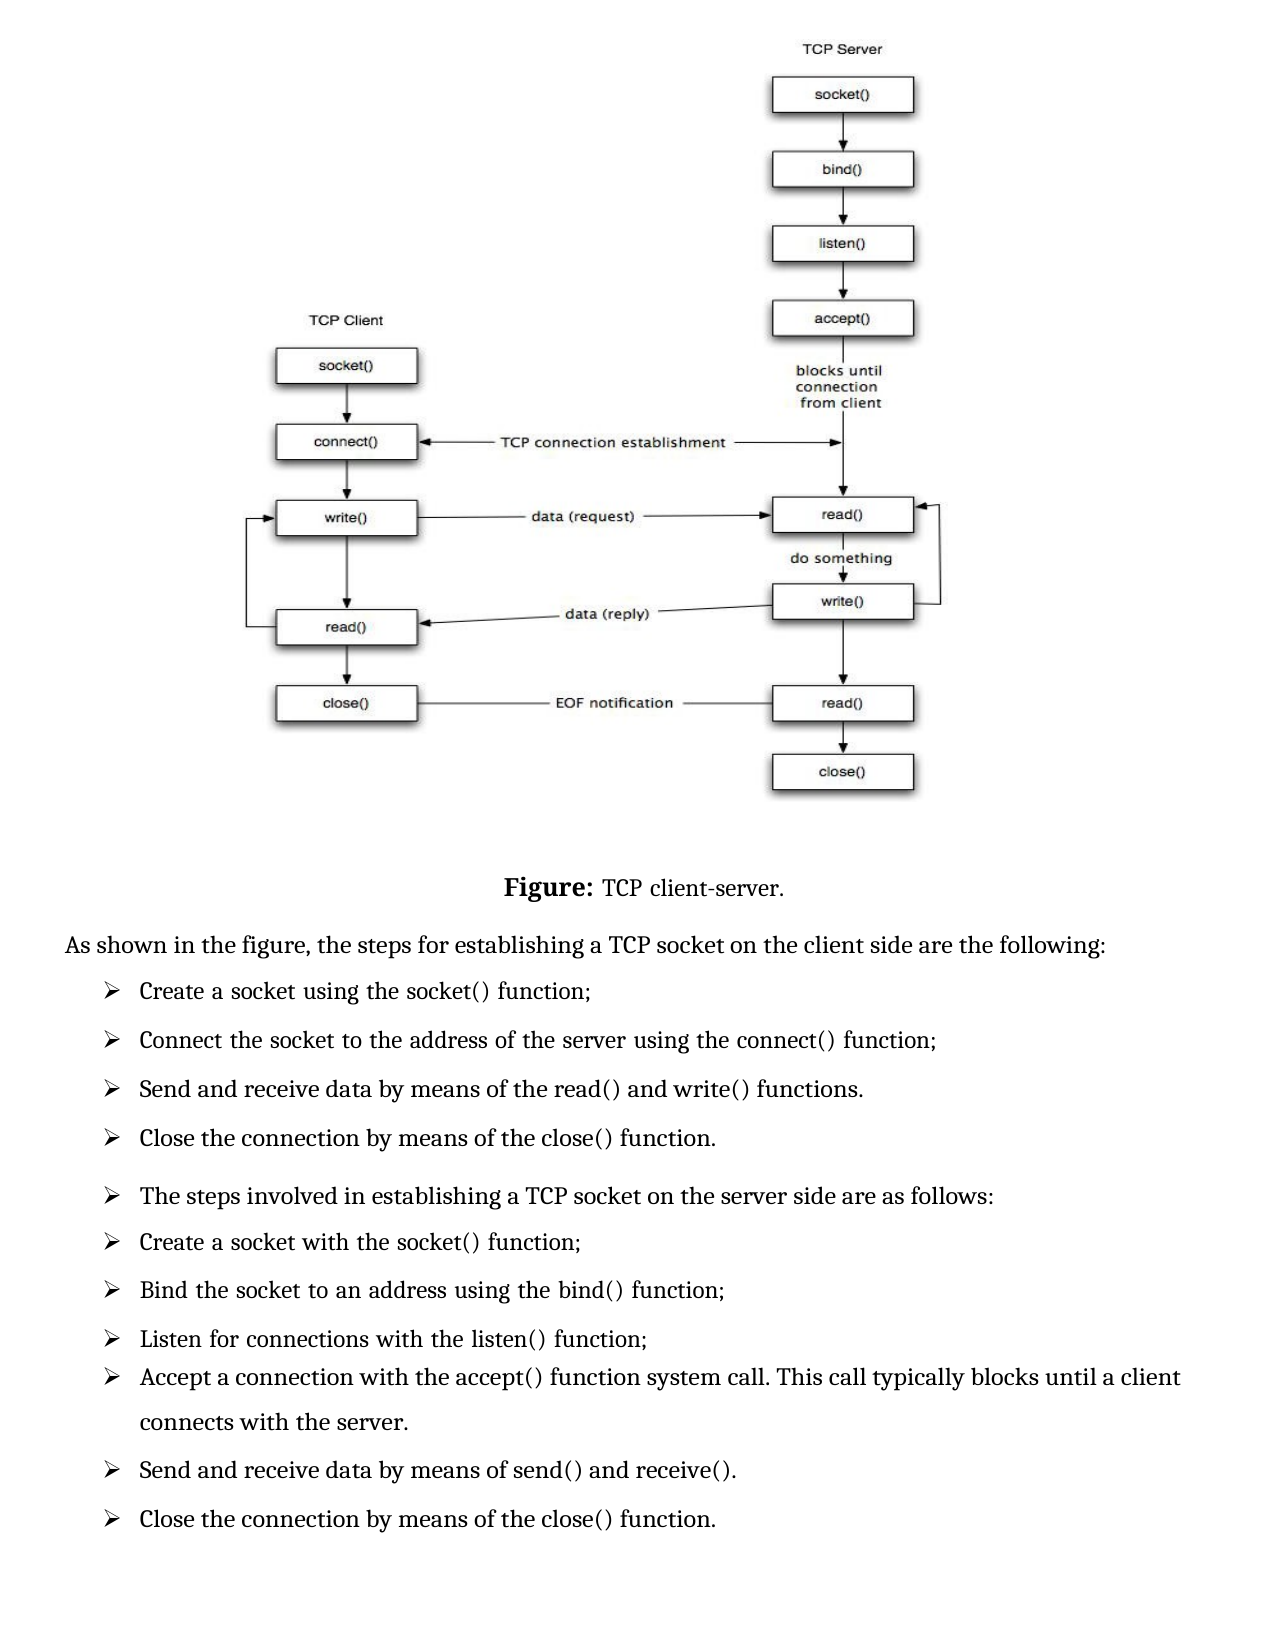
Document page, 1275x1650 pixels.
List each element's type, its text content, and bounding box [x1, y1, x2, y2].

list Create a socket using the socket() function; [102, 977, 1223, 1006]
list Close the connection by means of the close() function. [102, 1124, 1223, 1152]
list Listen for connections with the listen() function; [102, 1325, 1223, 1354]
text Figure: TCP client-server. [64, 870, 1223, 904]
list Connect the socket to the address of the server using the connect() function; [102, 1026, 1223, 1054]
list Send and receive data by means of the read() and write() functions. [102, 1075, 1223, 1103]
list The steps involved in establishing a TCP socket on the server side are as follows: [102, 1182, 1223, 1210]
list Create a socket with the socket() function; [102, 1227, 1223, 1256]
list Accept a connection with the accept() function system call. This call typically blocks until a client connects with the server. [102, 1363, 1211, 1437]
list Bind the socket to an address using the bind() function; [102, 1276, 1223, 1305]
list Close the connection by means of the close() function. [102, 1505, 1223, 1534]
list Send and receive data by means of send() and receive(). [102, 1456, 1223, 1485]
picture [242, 39, 948, 802]
text As shown in the figure, the steps for establishing a TCP socket on the client side are the following: [64, 931, 1223, 960]
